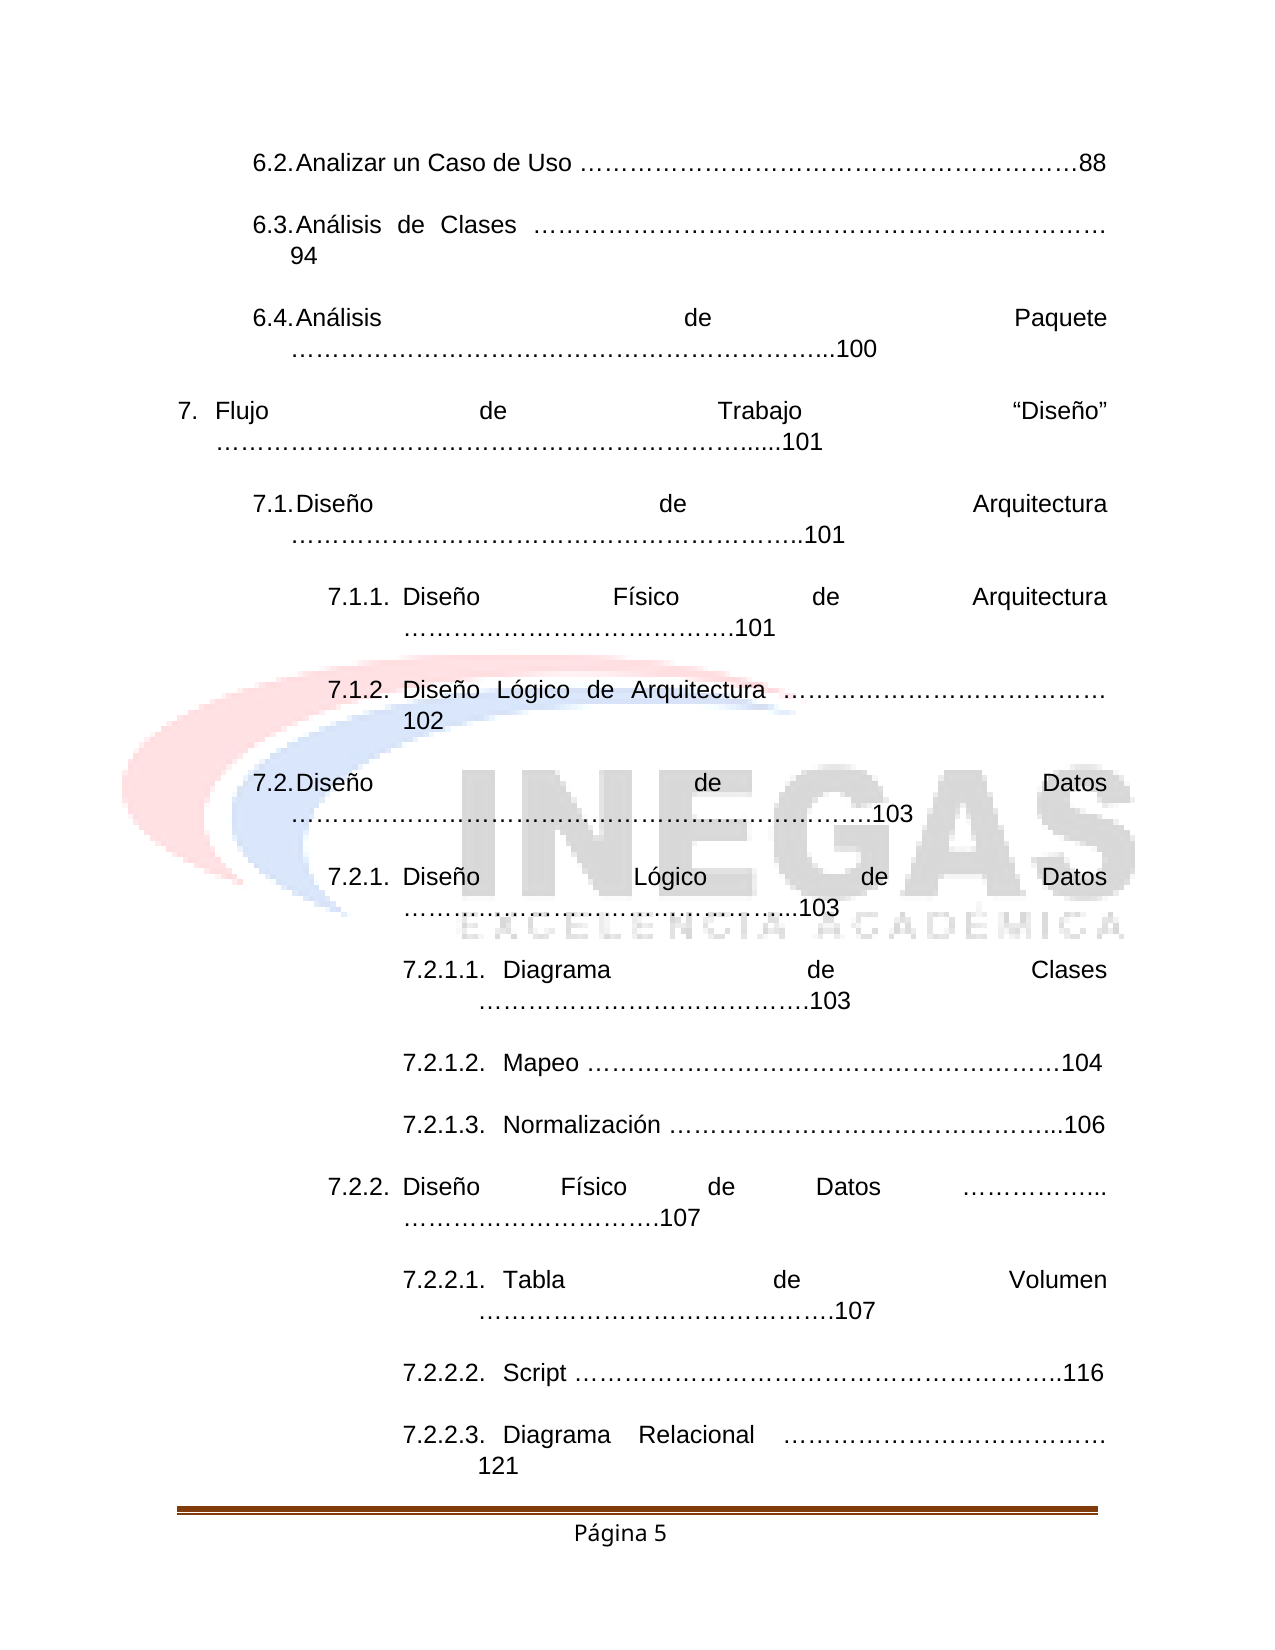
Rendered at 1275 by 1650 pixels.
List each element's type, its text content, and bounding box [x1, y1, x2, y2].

list Diseño Lógico de Arquitectura …………………………………102 [327, 675, 1107, 735]
list Analizar un Caso de Uso ……………………………………………………88 [252, 148, 1107, 176]
list Análisis de Clases ……………………………………………………………94 [252, 210, 1107, 269]
list Tabla de Volumen …………………………………….107 [402, 1265, 1107, 1325]
list Normalización ………………………………………...106 [402, 1110, 1107, 1139]
list Script …………………………………………………..116 [402, 1358, 1107, 1387]
list Diagrama de Clases ………………………………….103 [402, 955, 1107, 1014]
list Mapeo …………………………………………………104 [402, 1048, 1107, 1077]
list Análisis de Paquete ………………………………………………………...100 [252, 303, 1107, 363]
list Diseño de Arquitectura ……………………………………………………..101 [252, 489, 1107, 549]
list Flujo de Trabajo “Diseño” ………………………………………………………......101 [177, 396, 1107, 456]
list Diseño Físico de Arquitectura ………………………………….101 [327, 582, 1107, 642]
list Diagrama Relacional …………………………………121 [402, 1420, 1107, 1480]
list Diseño de Datos …………………………………………………………….103 [252, 768, 1107, 828]
list Diseño Lógico de Datos ………………………………………...103 [327, 862, 1107, 921]
list Diseño Físico de Datos ……………...………………………….107 [327, 1172, 1107, 1232]
